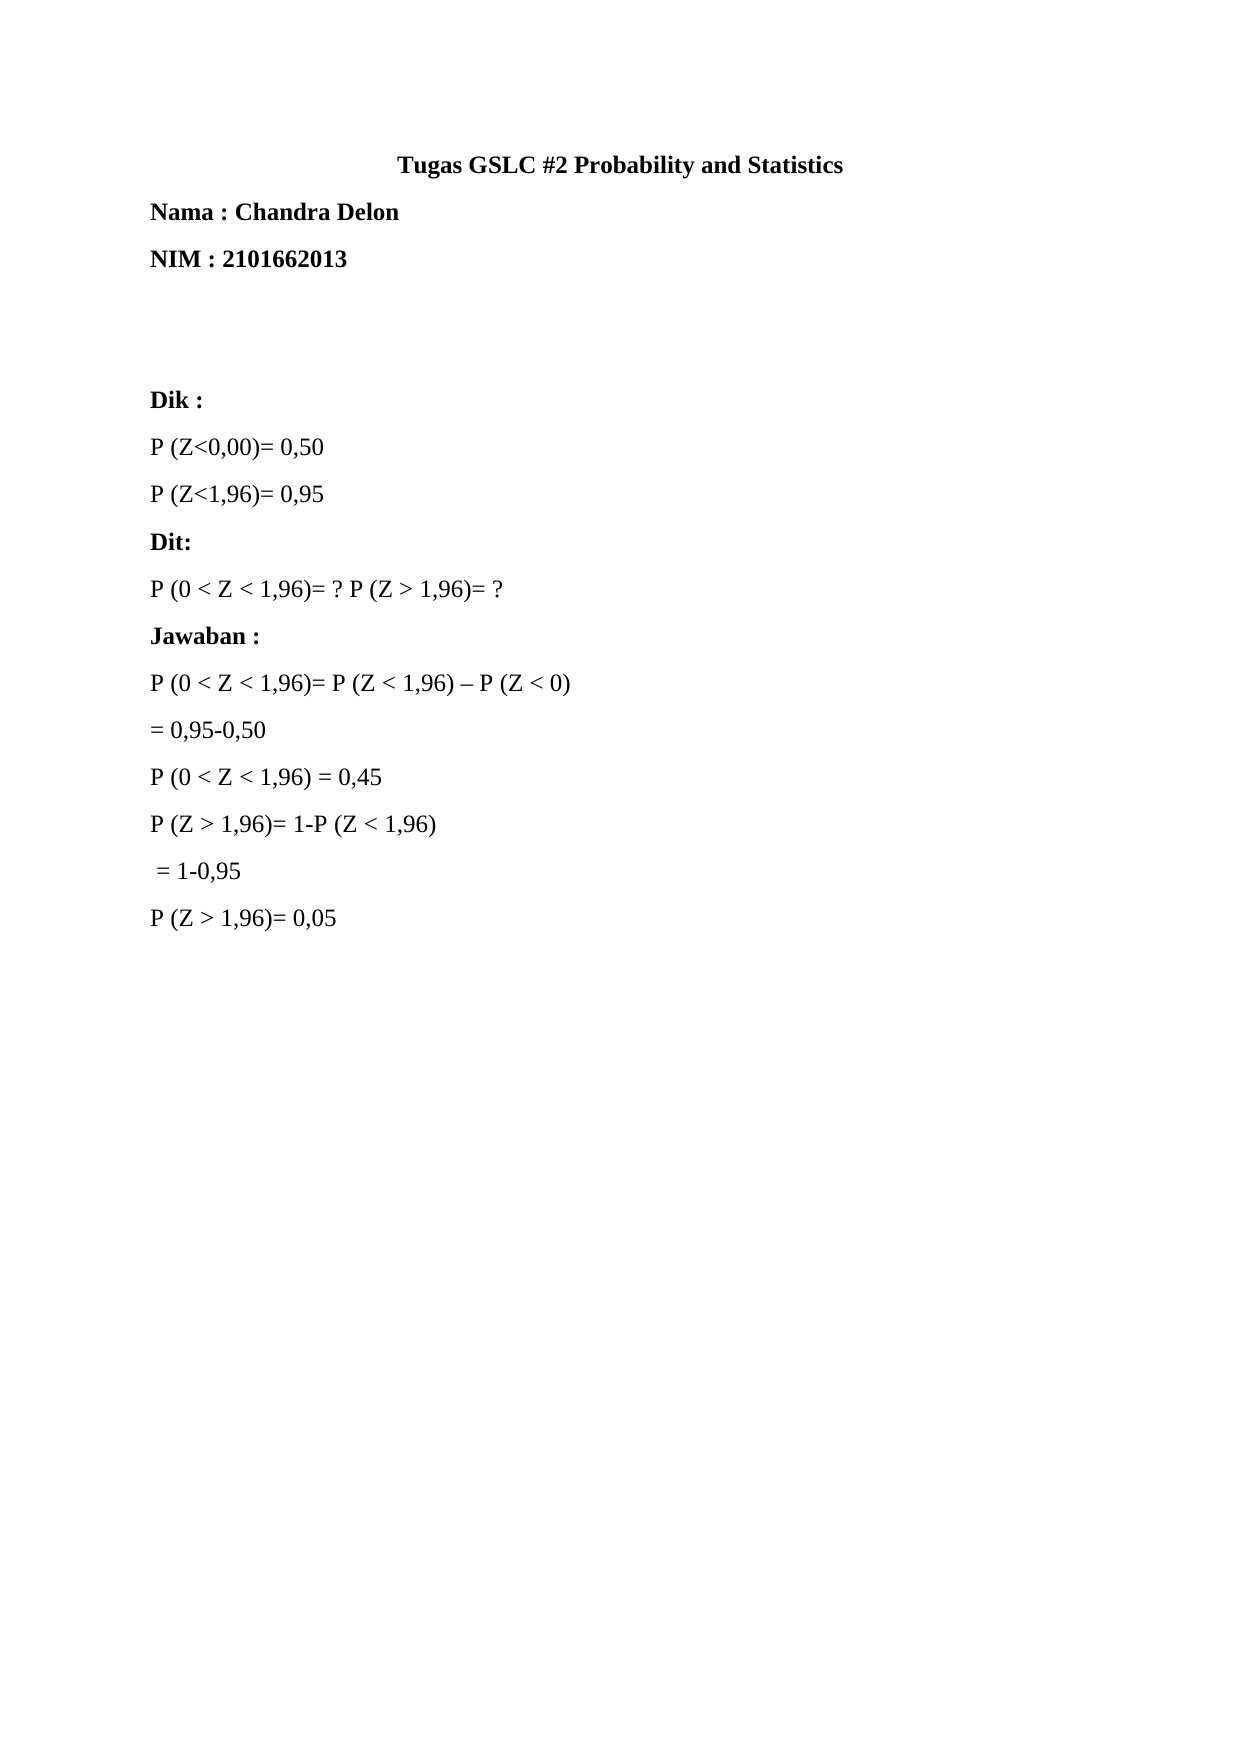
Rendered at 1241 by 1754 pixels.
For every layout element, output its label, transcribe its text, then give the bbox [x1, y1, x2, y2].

text Dik : [150, 385, 1090, 414]
text Tugas GSLC #2 Probability and Statistics [150, 150, 1090, 179]
text P (0 < Z < 1,96)= P (Z < 1,96) – P (Z < 0) [150, 668, 1090, 697]
text P (Z > 1,96)= 1-P (Z < 1,96) [150, 809, 1090, 838]
text NIM : 2101662013 [150, 244, 1090, 273]
text = 1-0,95 [150, 856, 1090, 885]
text P (Z<1,96)= 0,95 [150, 479, 1090, 508]
text Dit: [150, 527, 1090, 555]
text Nama : Chandra Delon [150, 197, 1090, 226]
text P (0 < Z < 1,96)= ? P (Z > 1,96)= ? [150, 574, 1090, 602]
text Jawaban : [150, 621, 1090, 649]
text = 0,95-0,50 [150, 715, 1090, 744]
text P (0 < Z < 1,96) = 0,45 [150, 762, 1090, 791]
text P (Z > 1,96)= 0,05 [150, 903, 1090, 932]
text P (Z<0,00)= 0,50 [150, 432, 1090, 461]
